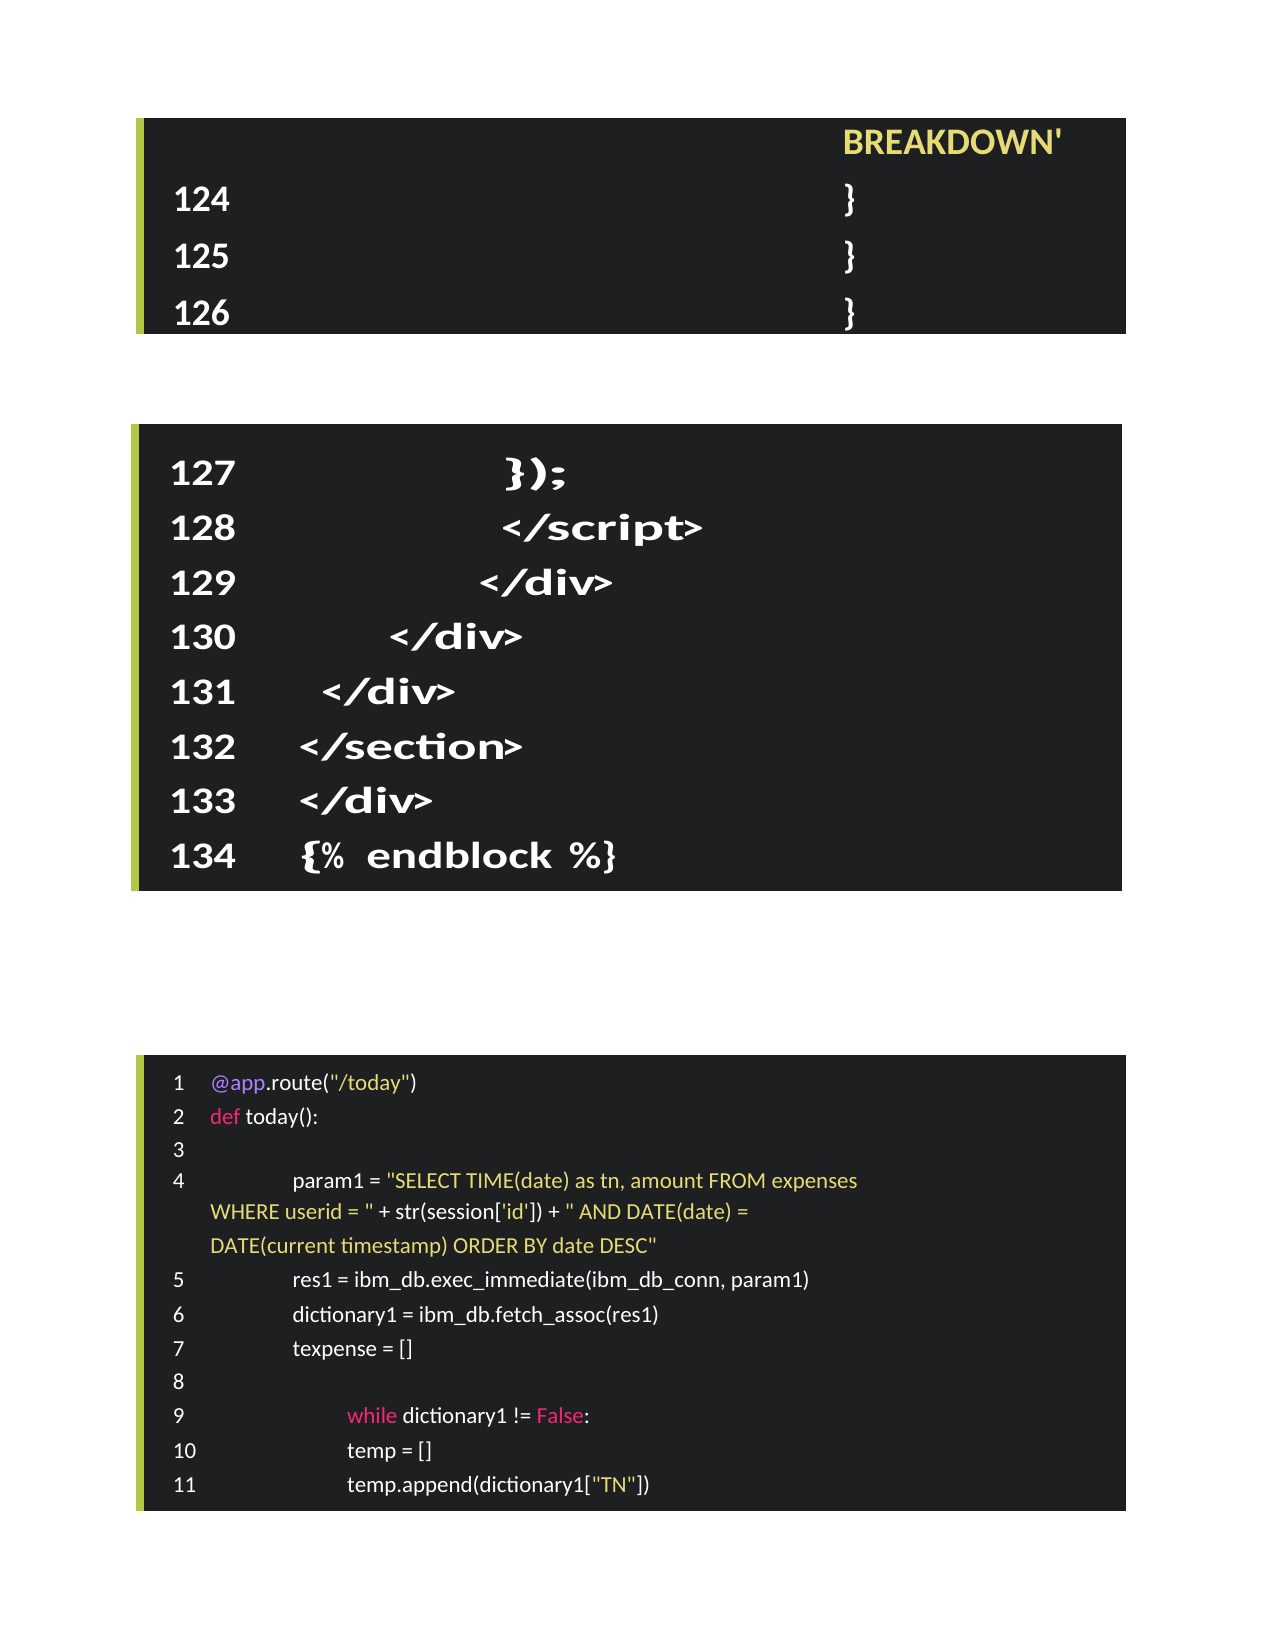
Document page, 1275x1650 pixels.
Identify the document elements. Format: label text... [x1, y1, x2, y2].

table_header @app.route("/today") def today(): 3 param1 = "SELECT TIME(date) as tn, amount FROM expenses WHERE userid = " + str(session['id']) + " AND DATE(date) = DATE(current timestamp) ORDER BY date DESC" res1 = ibm_db.exec_immediate(ibm_db_conn, param1) dictionary1 = ibm_db.fetch_assoc(res1) texpense = [] 8 while dictionary1 != False: temp = [] temp.append(dictionary1["TN"]) [144, 1055, 1126, 1511]
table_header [144, 118, 1126, 334]
